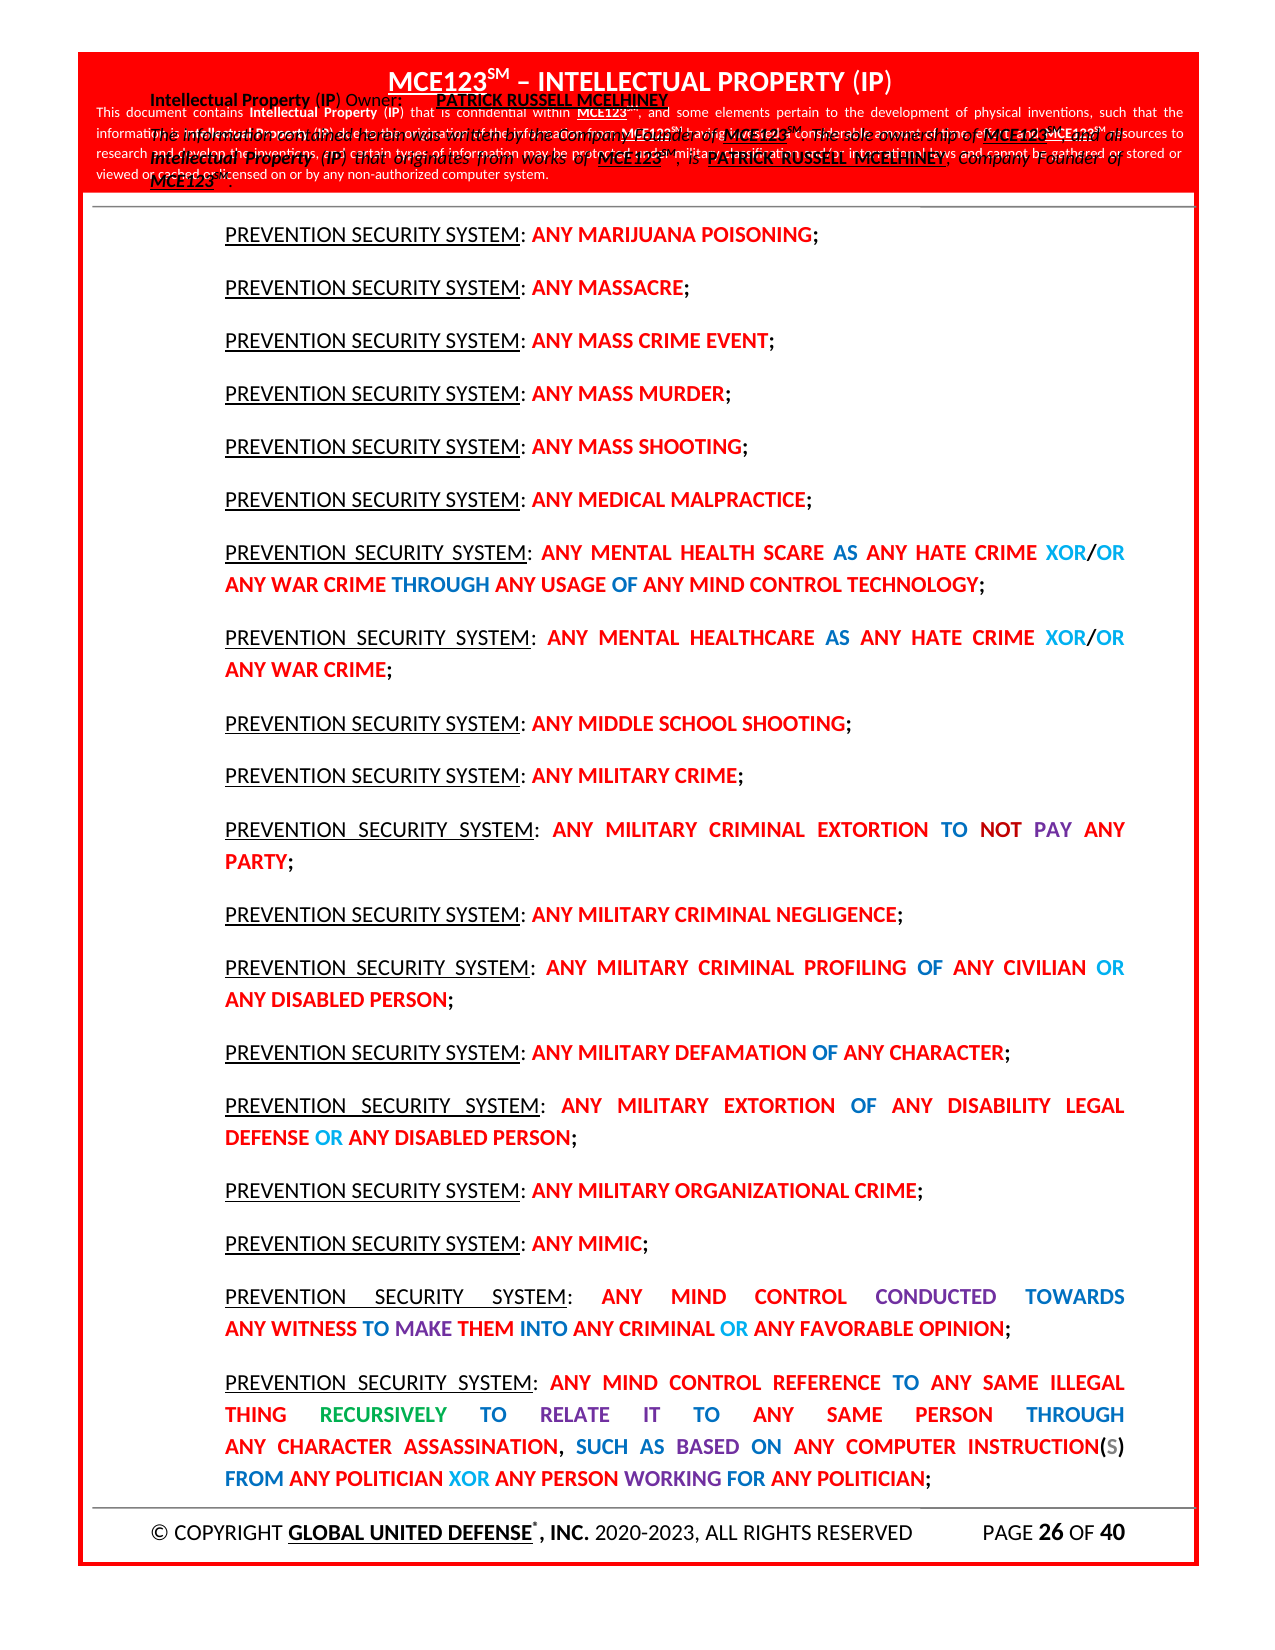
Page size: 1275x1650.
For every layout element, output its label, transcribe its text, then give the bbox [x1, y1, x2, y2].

text PREVENTION SECURITY SYSTEM: ANY MIND CONTROL REFERENCE TO ANY SAME ILLEGAL THING RECURSIVELY TO RELATE IT TO ANY SAME PERSON THROUGH ANY CHARACTER ASSASSINATION, SUCH AS BASED ON ANY COMPUTER INSTRUCTION(S) FROM ANY POLITICIAN XOR ANY PERSON WORKING FOR ANY POLITICIAN; [225, 1368, 1125, 1492]
text PREVENTION SECURITY SYSTEM: ANY MASSACRE; [225, 273, 1125, 301]
text PREVENTION SECURITY SYSTEM: ANY MIMIC; [225, 1229, 1125, 1257]
text PREVENTION SECURITY SYSTEM: ANY MENTAL HEALTH SCARE AS ANY HATE CRIME XOR/OR ANY WAR CRIME THROUGH ANY USAGE OF ANY MIND CONTROL TECHNOLOGY; [225, 538, 1125, 598]
text PREVENTION SECURITY SYSTEM: ANY MEDICAL MALPRACTICE; [225, 485, 1125, 513]
text PREVENTION SECURITY SYSTEM: ANY MARIJUANA POISONING; [225, 220, 1125, 248]
text PREVENTION SECURITY SYSTEM: ANY MILITARY EXTORTION OF ANY DISABILITY LEGAL DEFENSE OR ANY DISABLED PERSON; [225, 1091, 1125, 1151]
text PREVENTION SECURITY SYSTEM: ANY MILITARY DEFAMATION OF ANY CHARACTER; [225, 1038, 1125, 1066]
text PREVENTION SECURITY SYSTEM: ANY MIND CONTROL CONDUCTED TOWARDS ANY WITNESS TO MAKE THEM INTO ANY CRIMINAL OR ANY FAVORABLE OPINION; [225, 1282, 1125, 1343]
text PREVENTION SECURITY SYSTEM: ANY MILITARY CRIMINAL PROFILING OF ANY CIVILIAN OR ANY DISABLED PERSON; [225, 953, 1125, 1013]
text PREVENTION SECURITY SYSTEM: ANY MILITARY CRIME; [225, 762, 1125, 790]
text PREVENTION SECURITY SYSTEM: ANY MILITARY CRIMINAL NEGLIGENCE; [225, 900, 1125, 928]
text PREVENTION SECURITY SYSTEM: ANY MENTAL HEALTHCARE AS ANY HATE CRIME XOR/OR ANY WAR CRIME; [225, 623, 1125, 684]
text PREVENTION SECURITY SYSTEM: ANY MASS CRIME EVENT; [225, 326, 1125, 354]
text PREVENTION SECURITY SYSTEM: ANY MIDDLE SCHOOL SHOOTING; [225, 709, 1125, 737]
text PREVENTION SECURITY SYSTEM: ANY MILITARY ORGANIZATIONAL CRIME; [225, 1176, 1125, 1204]
text PREVENTION SECURITY SYSTEM: ANY MASS SHOOTING; [225, 432, 1125, 460]
text PREVENTION SECURITY SYSTEM: ANY MASS MURDER; [225, 379, 1125, 407]
text PREVENTION SECURITY SYSTEM: ANY MILITARY CRIMINAL EXTORTION TO NOT PAY ANY PARTY; [225, 815, 1125, 875]
